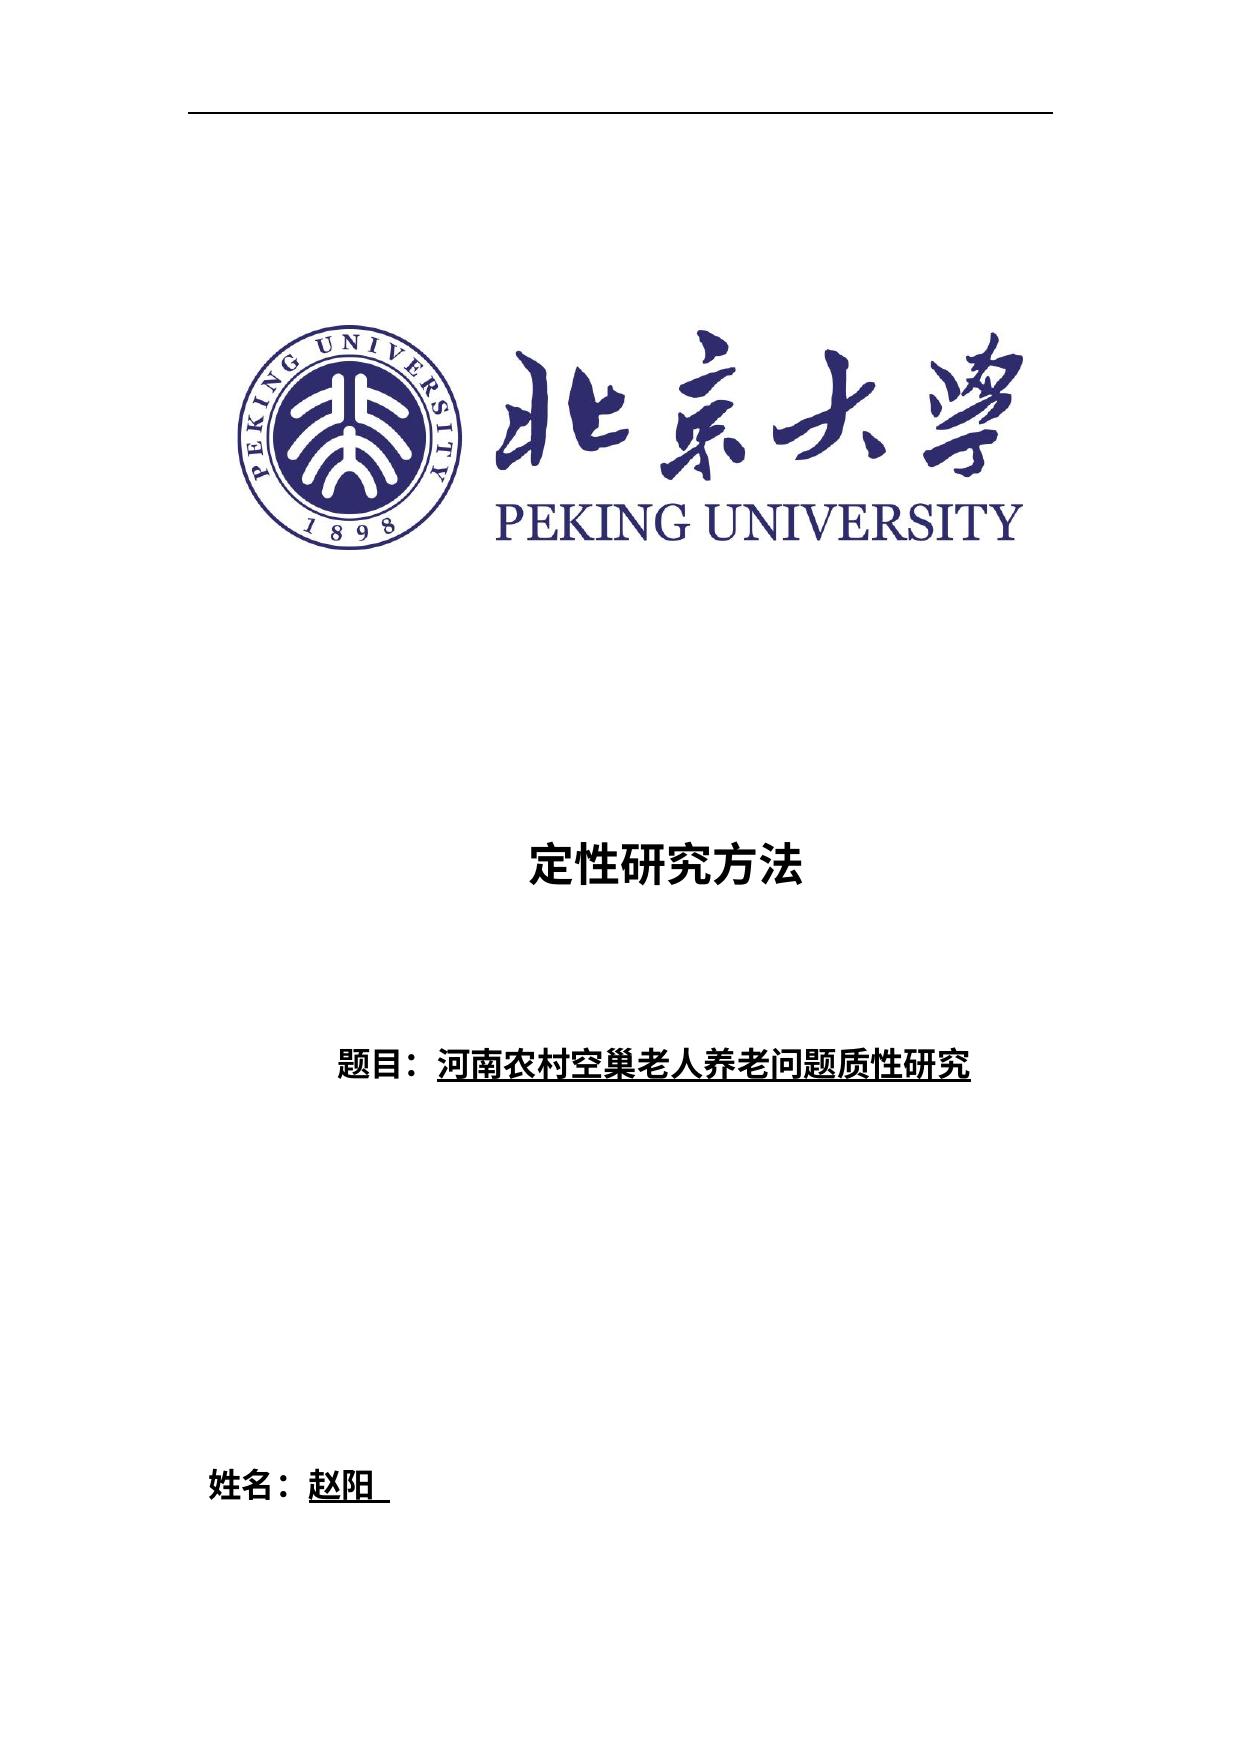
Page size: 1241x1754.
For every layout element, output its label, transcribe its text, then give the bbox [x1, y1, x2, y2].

text 姓名：赵阳 [187, 1451, 1053, 1516]
picture [237, 325, 1023, 550]
text 题目：河南农村空巢老人养老问题质性研究 [187, 1030, 1053, 1095]
text 定性研究方法 [187, 813, 1053, 910]
